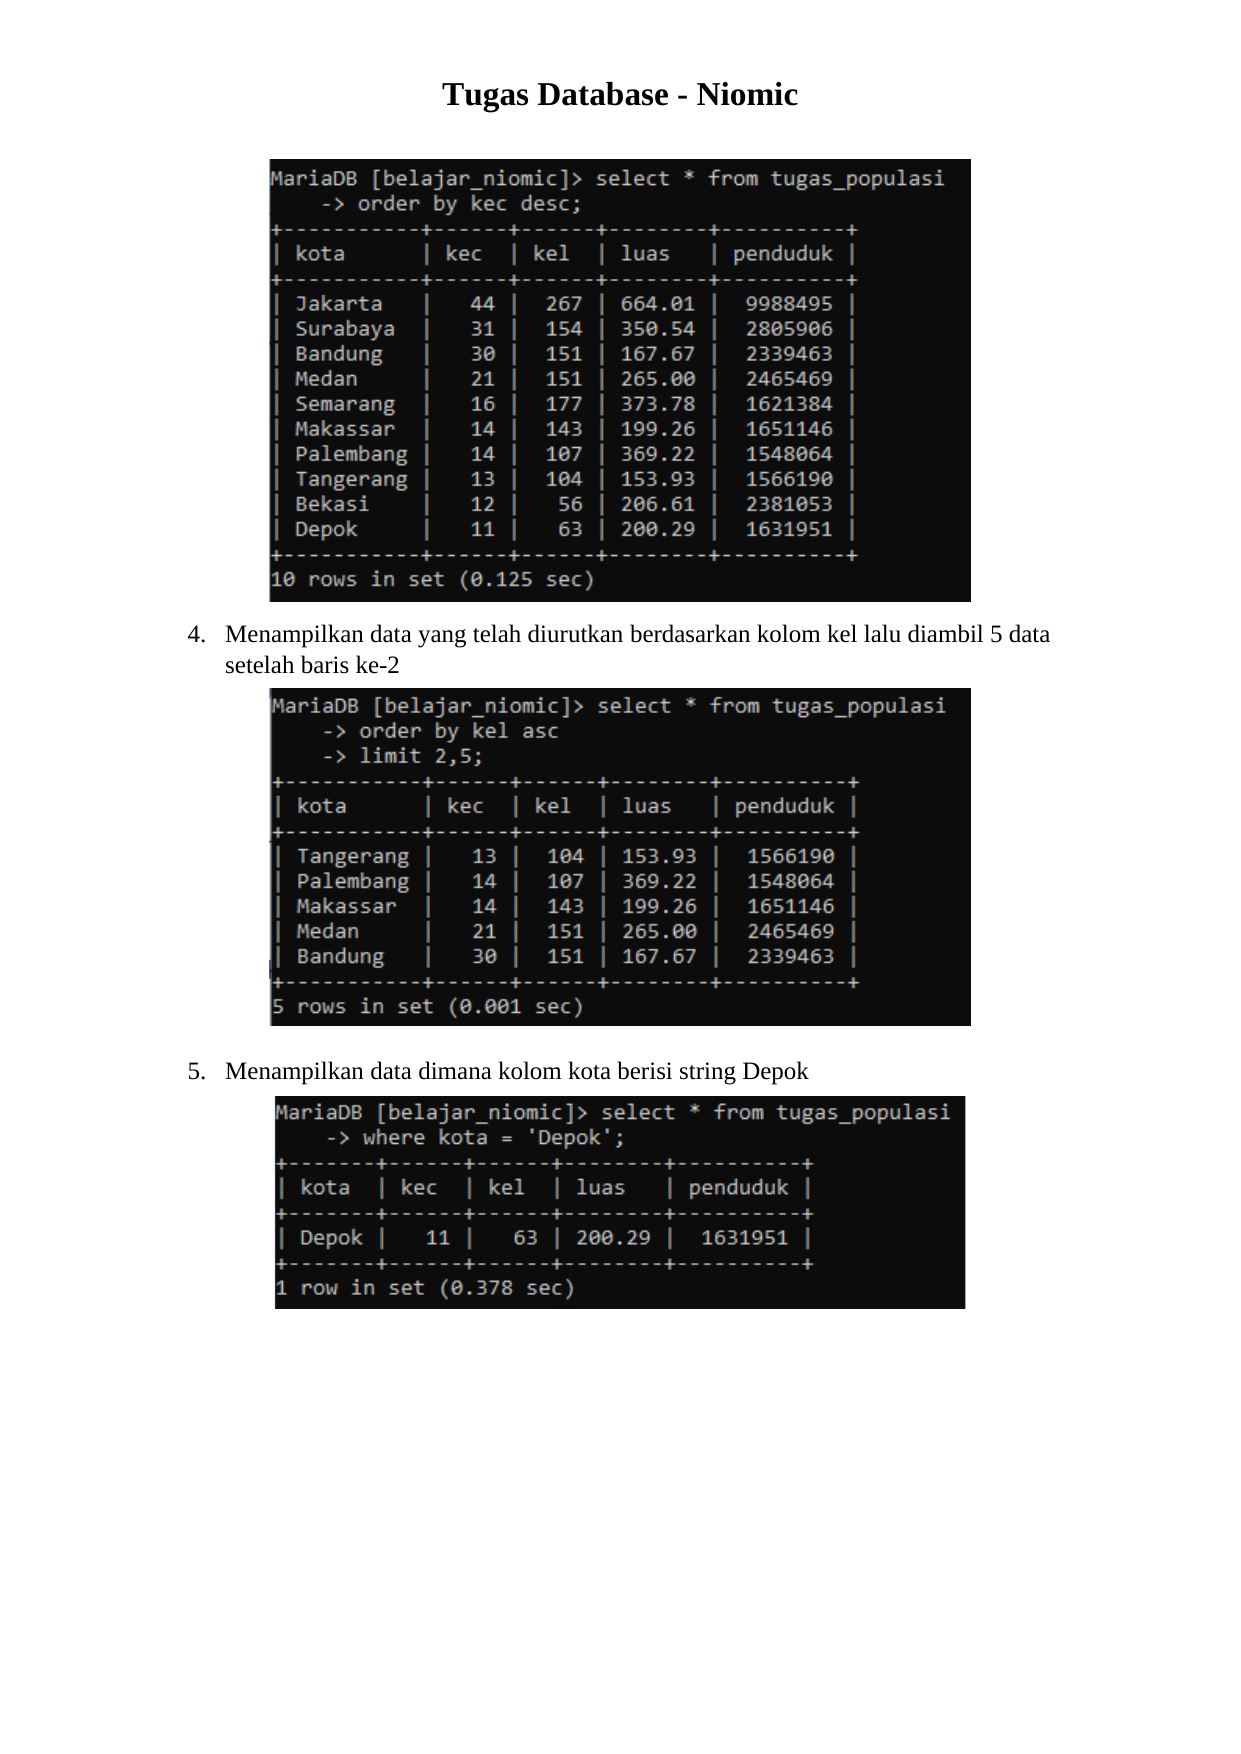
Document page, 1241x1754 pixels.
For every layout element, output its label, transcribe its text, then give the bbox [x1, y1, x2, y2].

picture [274, 1158, 966, 1371]
picture [269, 221, 971, 664]
list Menampilkan data yang telah diurutkan berdasarkan kolom kel lalu diambil 5 data setelah baris ke-2 [187, 681, 1090, 741]
picture [269, 750, 971, 1088]
list Menampilkan data dari table tugas_populasi berdasarkan Kecamatan dari jumlah terbesar [187, 150, 1090, 210]
list Menampilkan data dimana kolom kota berisi string Depok [187, 1118, 1090, 1147]
